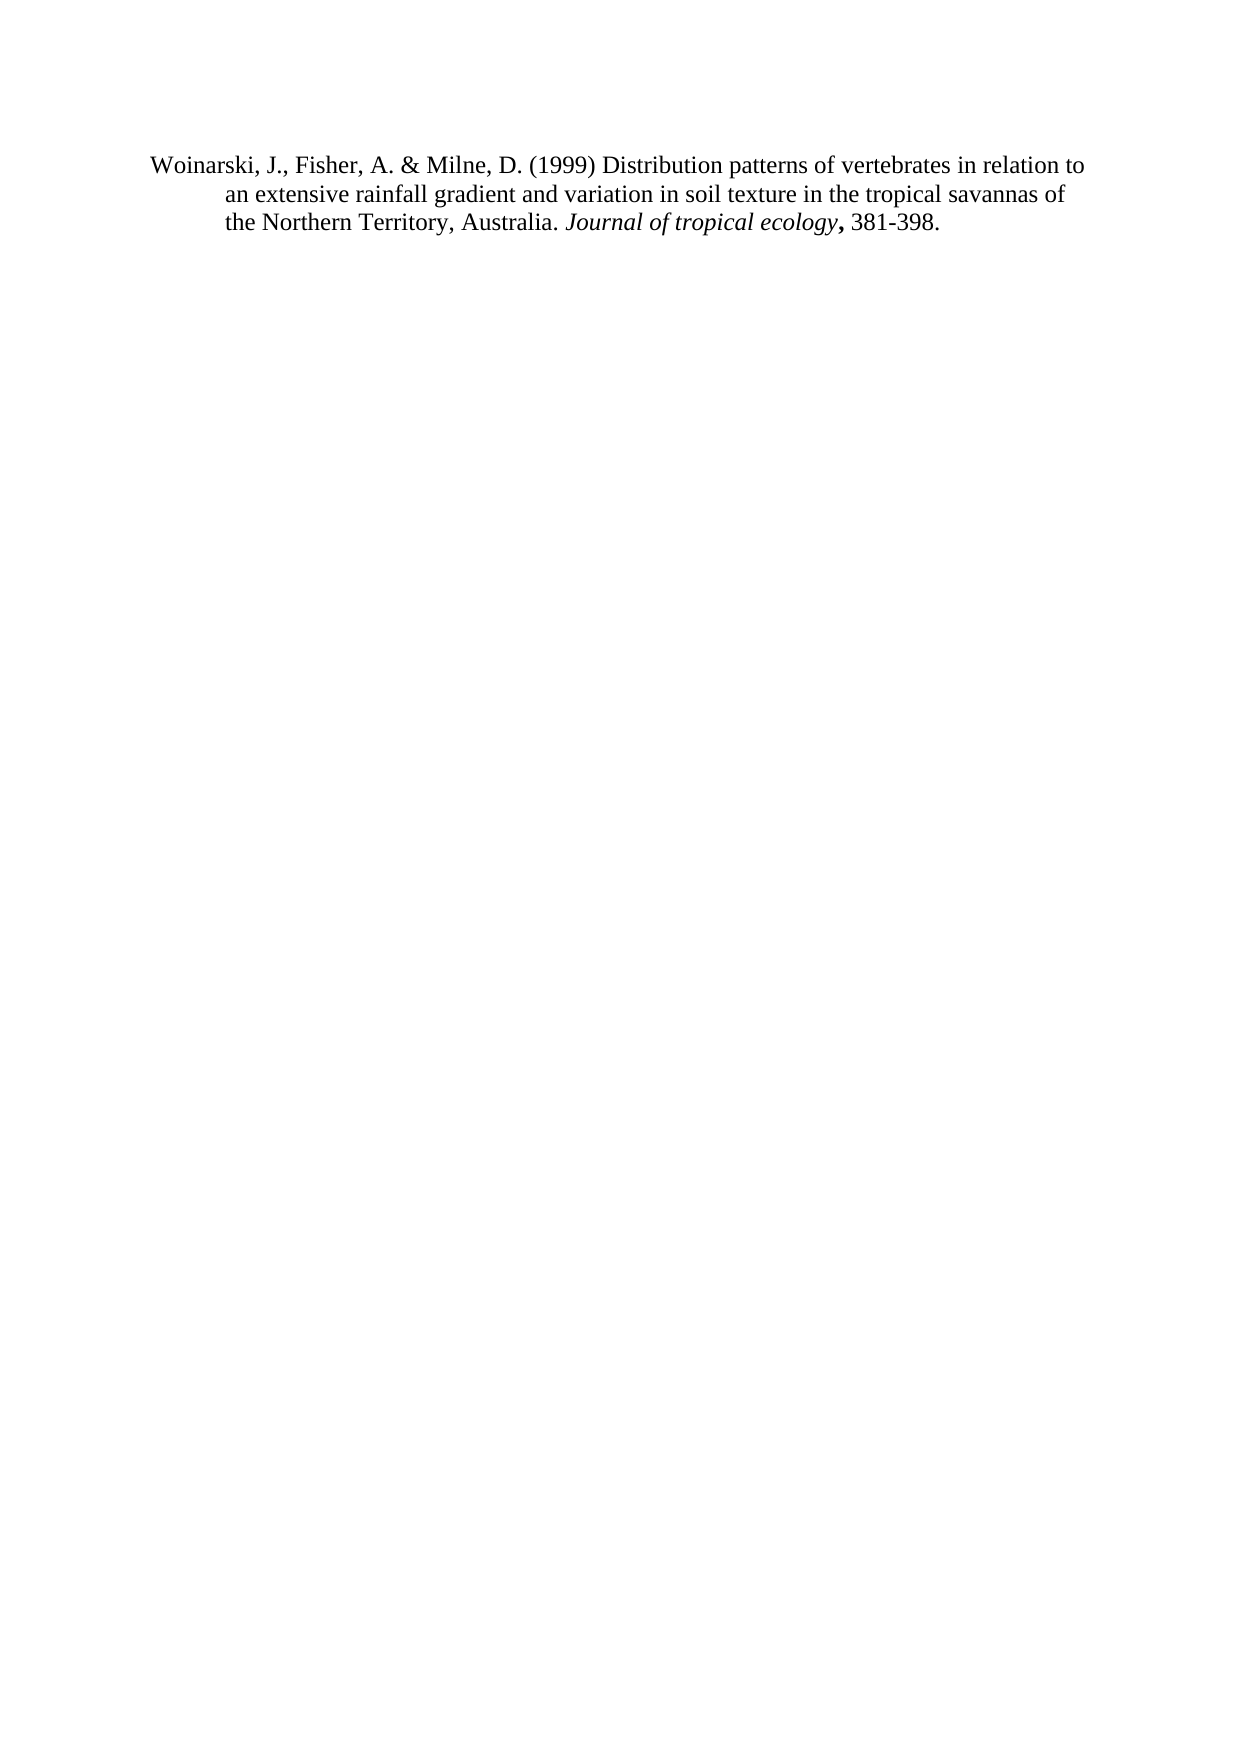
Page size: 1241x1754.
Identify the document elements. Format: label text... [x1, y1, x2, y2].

text Woinarski, J., Fisher, A. & Milne, D. (1999) Distribution patterns of vertebrates in relation to an extensive rainfall gradient and variation in soil texture in the tropical savannas of the Northern Territory, Australia. Journal of tropical ecology, 381-398. [150, 150, 1090, 236]
